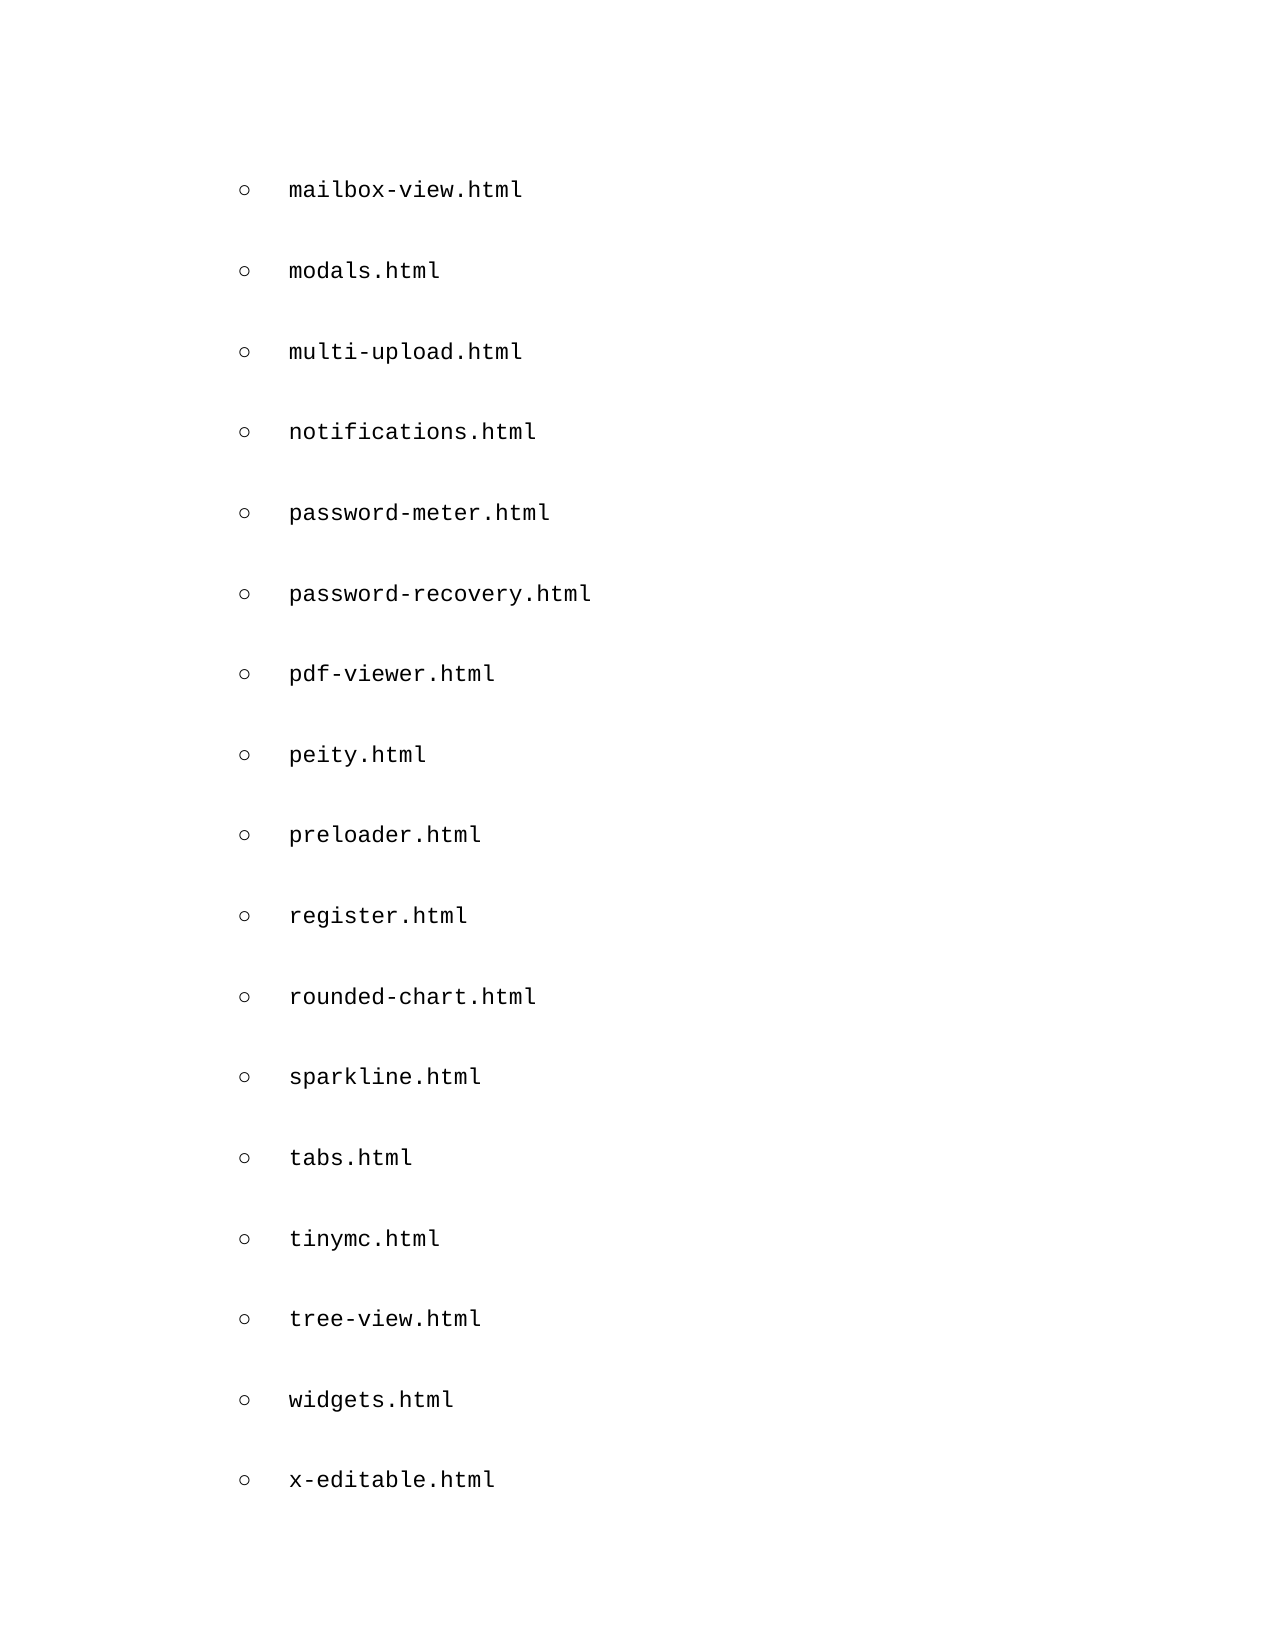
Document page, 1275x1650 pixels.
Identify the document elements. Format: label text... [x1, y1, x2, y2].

list sparkline.html [237, 1063, 1125, 1092]
list tinymc.html [237, 1224, 1125, 1253]
list rounded-chart.html [237, 983, 1125, 1011]
list tabs.html [237, 1144, 1125, 1172]
list multi-upload.html [237, 338, 1125, 366]
list password-recovery.html [237, 579, 1125, 608]
list pdf-viewer.html [237, 660, 1125, 688]
list preloader.html [237, 821, 1125, 850]
list peity.html [237, 741, 1125, 769]
list modals.html [237, 257, 1125, 285]
list notifications.html [237, 418, 1125, 447]
list password-meter.html [237, 499, 1125, 527]
list x-editable.html [237, 1466, 1125, 1495]
list register.html [237, 902, 1125, 930]
list widgets.html [237, 1386, 1125, 1414]
list mailbox-view.html [237, 176, 1125, 205]
list tree-view.html [237, 1305, 1125, 1333]
